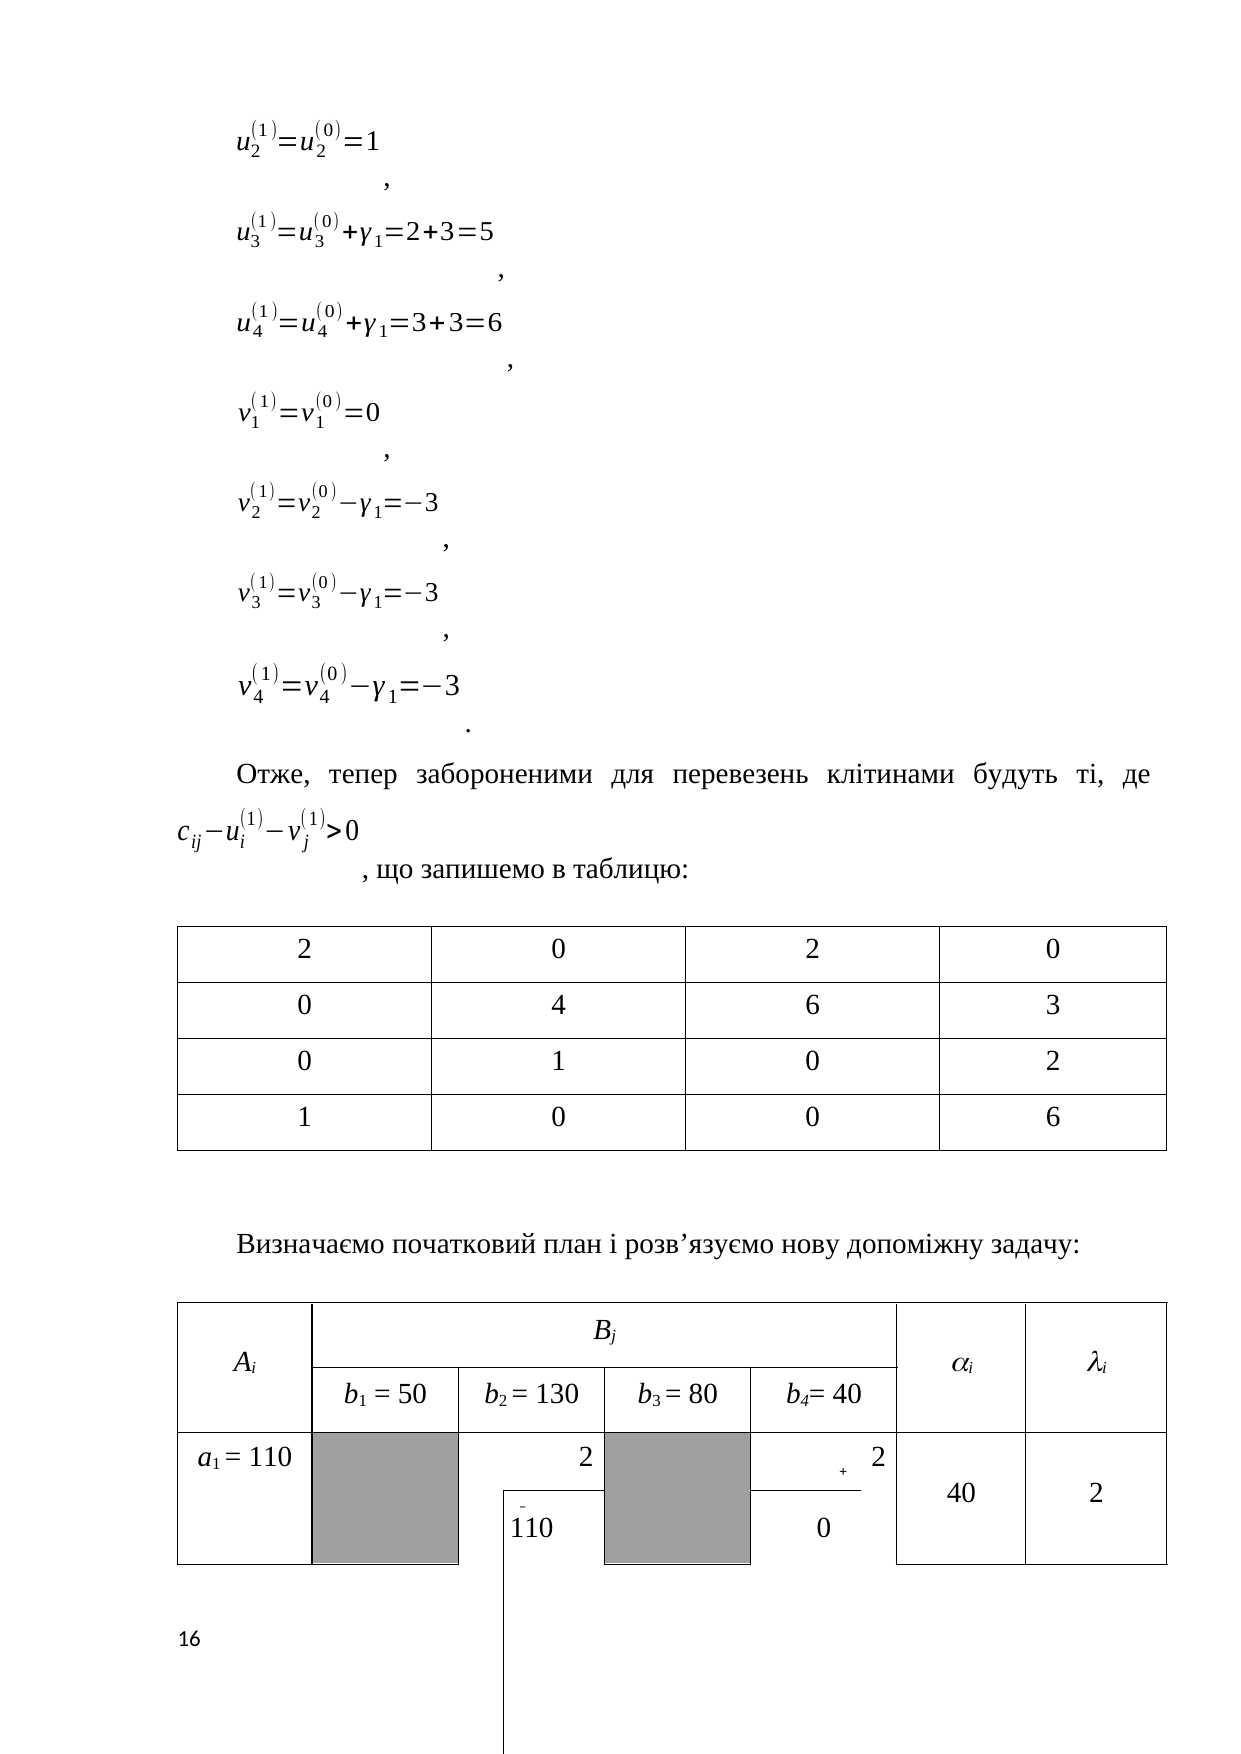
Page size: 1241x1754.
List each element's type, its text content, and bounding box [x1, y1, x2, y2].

table_cell 1 [178, 1095, 431, 1150]
table_cell 0 [178, 983, 431, 1038]
table_cell 6 [940, 1095, 1166, 1150]
table_header і [897, 1303, 1025, 1432]
table_cell b3 = 80 [605, 1368, 750, 1432]
text , [177, 390, 1152, 464]
table_cell b1 = 50 [313, 1368, 458, 1432]
table_cell 0 [432, 1095, 685, 1150]
table_cell 3 [940, 983, 1166, 1038]
text , [177, 210, 1152, 283]
text , [177, 571, 1152, 644]
table_cell 2 [940, 1039, 1166, 1094]
table_cell 2 [1026, 1433, 1166, 1563]
table_header Ai [178, 1303, 312, 1432]
table_header і [1026, 1303, 1166, 1432]
table_header 0 [940, 927, 1166, 982]
text Визначаємо початковий план і розв’язуємо нову допоміжну задачу: [177, 1227, 1152, 1260]
table_cell [605, 1433, 750, 1563]
text , [177, 118, 1152, 193]
table_cell [313, 1433, 458, 1563]
table_cell 2 110 [459, 1433, 604, 1563]
table_cell 6 [686, 983, 939, 1038]
table_cell 40 [897, 1433, 1025, 1563]
text , [177, 300, 1152, 373]
table_cell a1 = 110 [178, 1433, 311, 1563]
table_cell 2 0 [751, 1433, 896, 1563]
table_cell b2 = 130 [459, 1368, 604, 1432]
table_cell 4 [432, 983, 685, 1038]
table_header 0 [432, 927, 685, 982]
table_cell b4= 40 [751, 1368, 896, 1432]
table_cell 0 [686, 1039, 939, 1094]
table_cell 0 [686, 1095, 939, 1150]
table_header 2 [686, 927, 939, 982]
text , [177, 481, 1152, 554]
table_cell 0 [178, 1039, 431, 1094]
table_cell 1 [432, 1039, 685, 1094]
text . [177, 661, 1152, 739]
text Отже, тепер забороненими для перевезень клітинами будуть ті, де , що запишемо в таблицю: [177, 756, 1152, 884]
table_header Bj [313, 1303, 896, 1367]
table_header 2 [178, 927, 431, 982]
